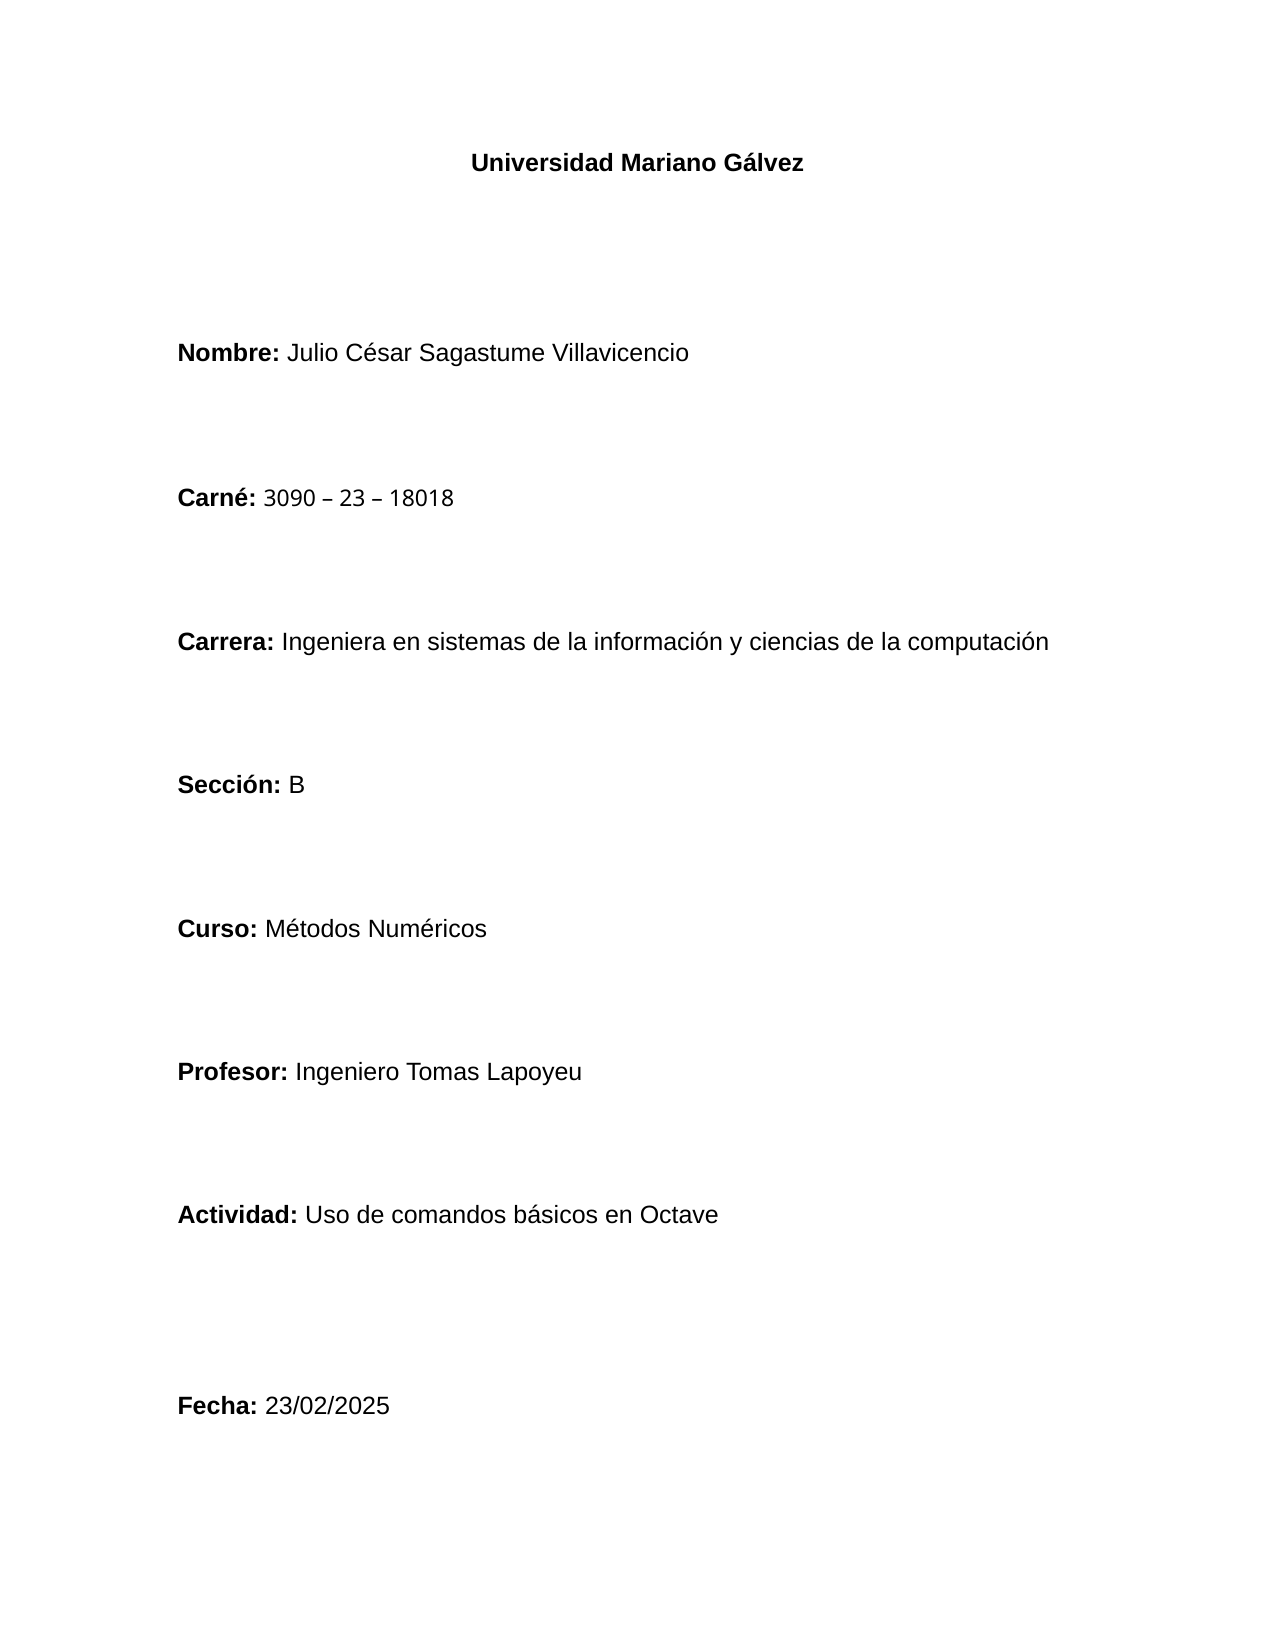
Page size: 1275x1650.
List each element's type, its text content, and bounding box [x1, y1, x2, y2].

text Profesor: Ingeniero Tomas Lapoyeu [177, 1057, 1098, 1086]
text Fecha: 23/02/2025 [177, 1391, 1098, 1419]
text Actividad: Uso de comandos básicos en Octave [177, 1200, 1098, 1229]
text Carné: 3090 – 23 – 18018 [177, 482, 1098, 513]
text Universidad Mariano Gálvez [177, 148, 1098, 176]
text Carrera: Ingeniera en sistemas de la información y ciencias de la computación [177, 627, 1098, 656]
text Curso: Métodos Numéricos [177, 914, 1098, 942]
text Sección: B [177, 771, 1098, 799]
text Nombre: Julio César Sagastume Villavicencio [177, 338, 1098, 367]
